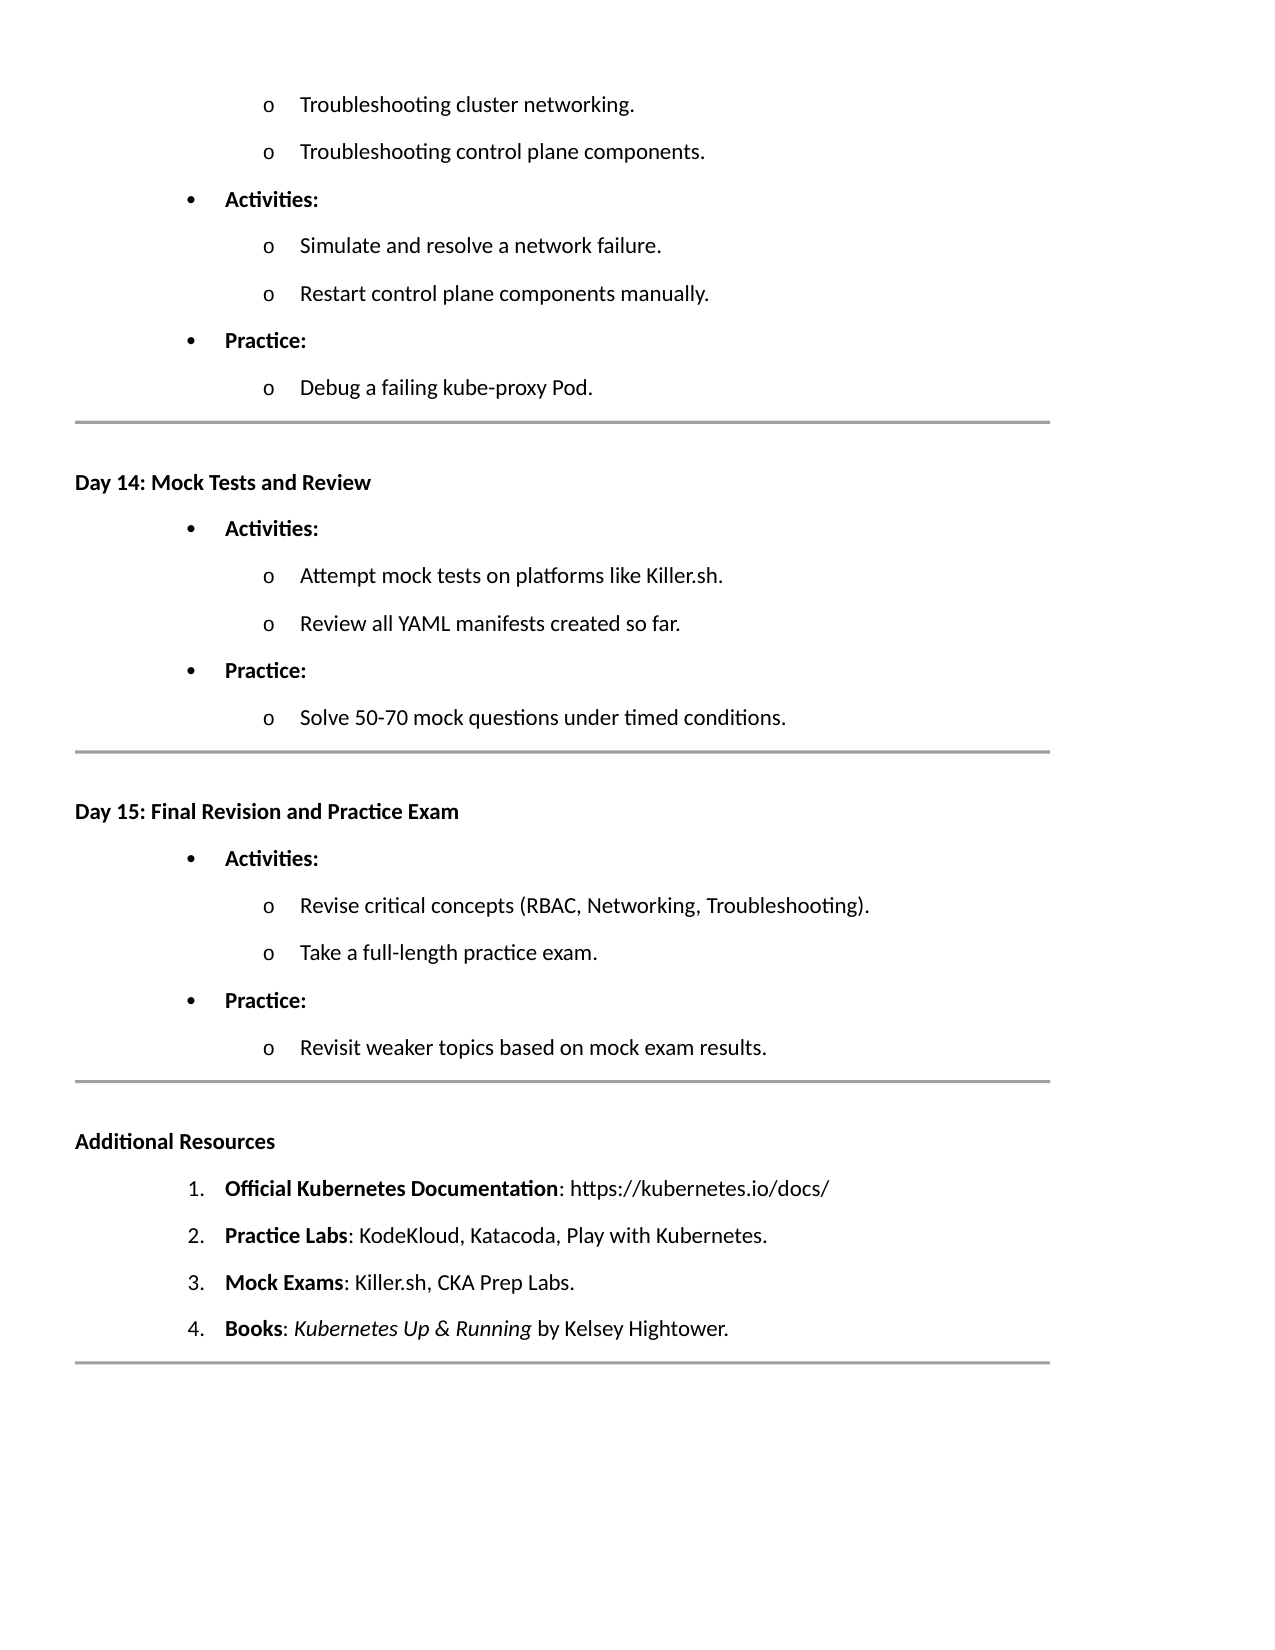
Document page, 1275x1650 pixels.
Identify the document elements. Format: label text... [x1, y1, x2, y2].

text Day 14: Mock Tests and Review [75, 468, 1125, 496]
list Simulate and resolve a network failure. [262, 232, 1125, 260]
list Practice: [187, 326, 1125, 354]
text Day 15: Final Revision and Practice Exam [75, 797, 1125, 825]
list Troubleshooting control plane components. [262, 137, 1125, 166]
list Activities: [187, 185, 1125, 213]
list Revisit weaker topics based on mock exam results. [262, 1033, 1125, 1061]
list Official Kubernetes Documentation: https://kubernetes.io/docs/ [187, 1174, 1125, 1202]
list Revise critical concepts (RBAC, Networking, Troubleshooting). [262, 891, 1125, 919]
list Review all YAML manifests created so far. [262, 609, 1125, 637]
list Debug a failing kube-proxy Pod. [262, 373, 1125, 402]
list Solve 50-70 mock questions under timed conditions. [262, 703, 1125, 732]
list Activities: [187, 844, 1125, 872]
text Additional Resources [75, 1127, 1125, 1155]
list Attempt mock tests on platforms like Killer.sh. [262, 561, 1125, 590]
list Practice: [187, 656, 1125, 684]
list Books: Kubernetes Up & Running by Kelsey Hightower. [187, 1314, 1125, 1342]
list Practice Labs: KodeKloud, Katacoda, Play with Kubernetes. [187, 1221, 1125, 1249]
list Restart control plane components manually. [262, 279, 1125, 308]
list Troubleshooting cluster networking. [262, 90, 1125, 118]
list Activities: [187, 514, 1125, 542]
list Practice: [187, 986, 1125, 1014]
list Take a full-length practice exam. [262, 938, 1125, 967]
list Mock Exams: Killer.sh, CKA Prep Labs. [187, 1268, 1125, 1296]
